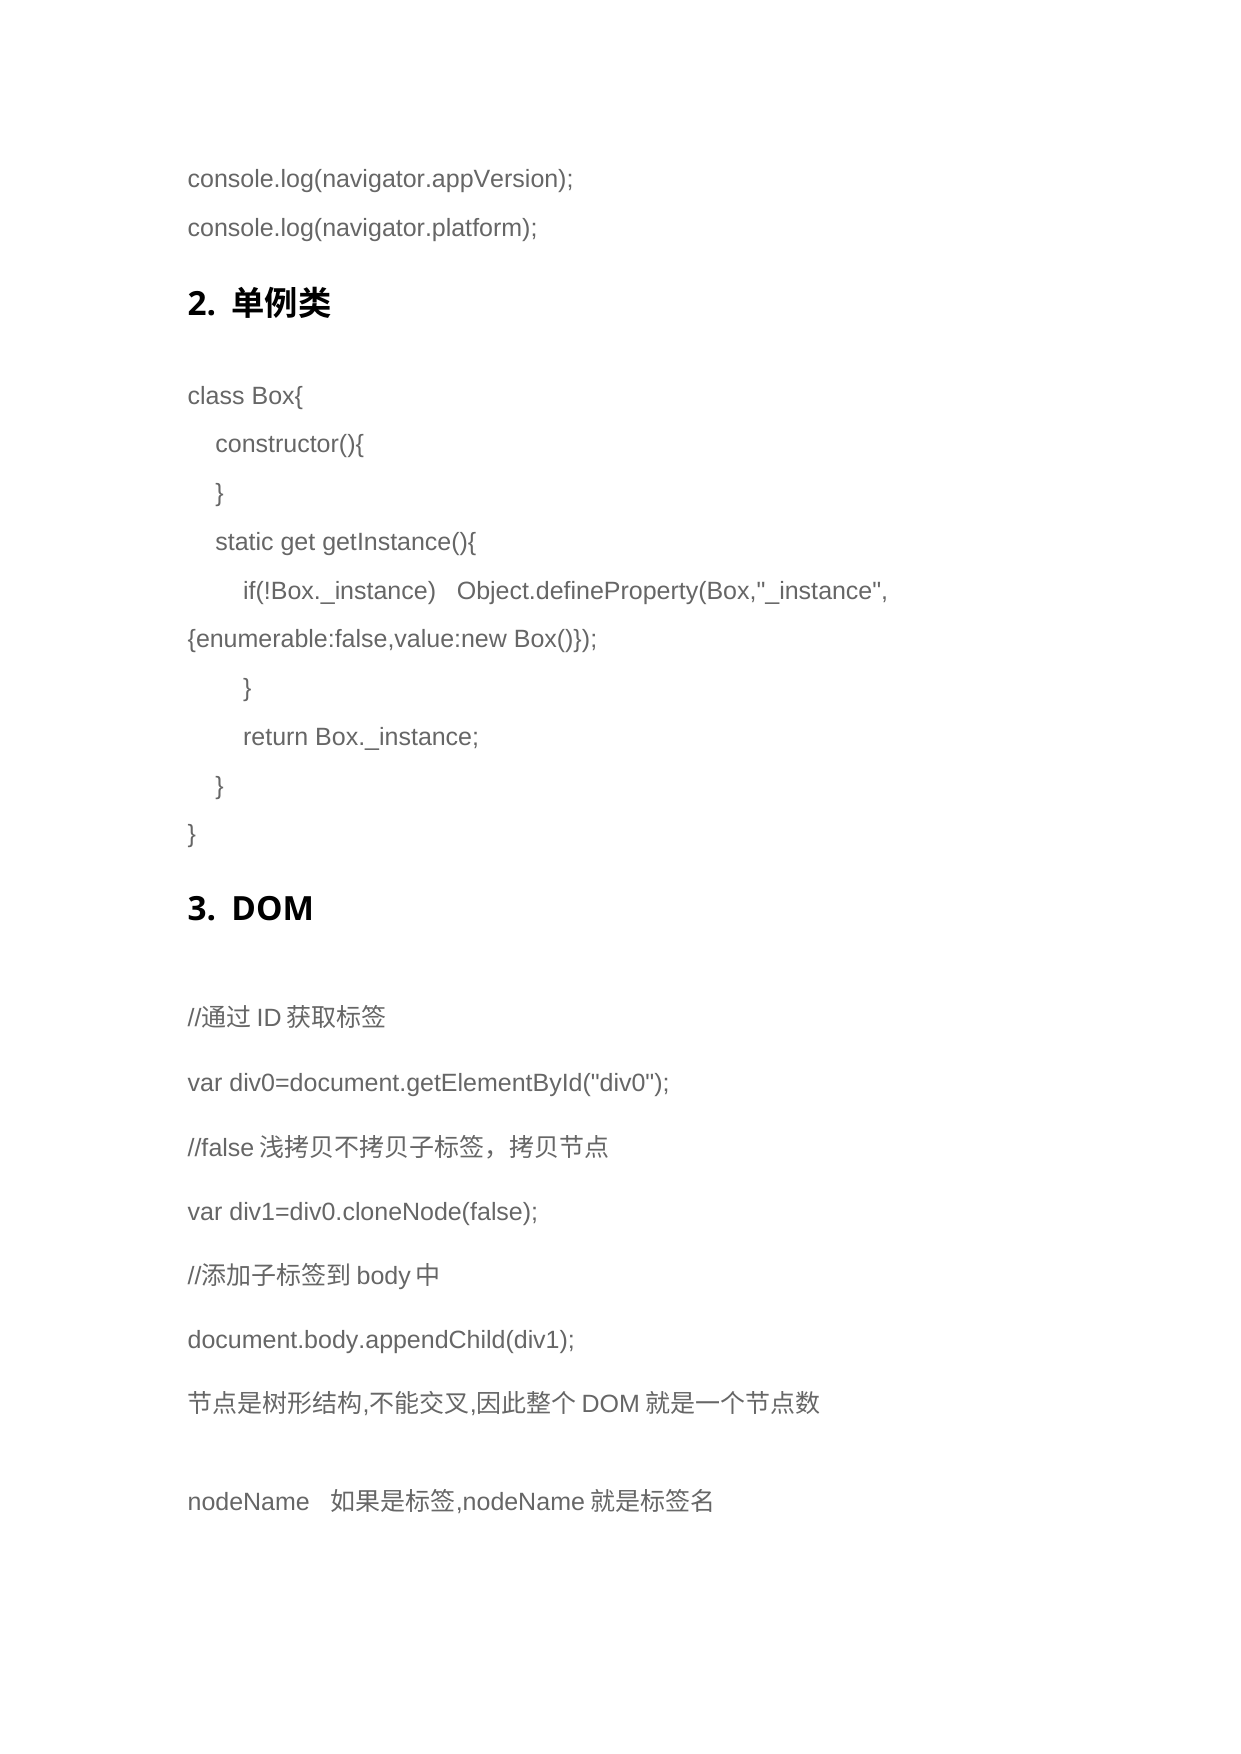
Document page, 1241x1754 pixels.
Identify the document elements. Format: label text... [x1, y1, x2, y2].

text //添加子标签到body中 document.body.appendChild(div1); [187, 1241, 1053, 1355]
text //false浅拷贝不拷贝子标签，拷贝节点 var div1=div0.cloneNode(false); [187, 1113, 1053, 1227]
text class Box{ constructor(){ } static get getInstance(){ if(!Box._instance) Object.defineProperty(Box,"_instance",{enumerable:false,value:new Box()}); } return Box._instance; } } [187, 379, 1053, 850]
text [187, 1369, 1053, 1532]
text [187, 162, 1053, 243]
text var div0=document.getElementById("div0"); [187, 1066, 1053, 1099]
text //通过ID获取标签 [187, 983, 1053, 1048]
list 单例类 [187, 268, 1053, 333]
list DOM [187, 875, 1053, 940]
